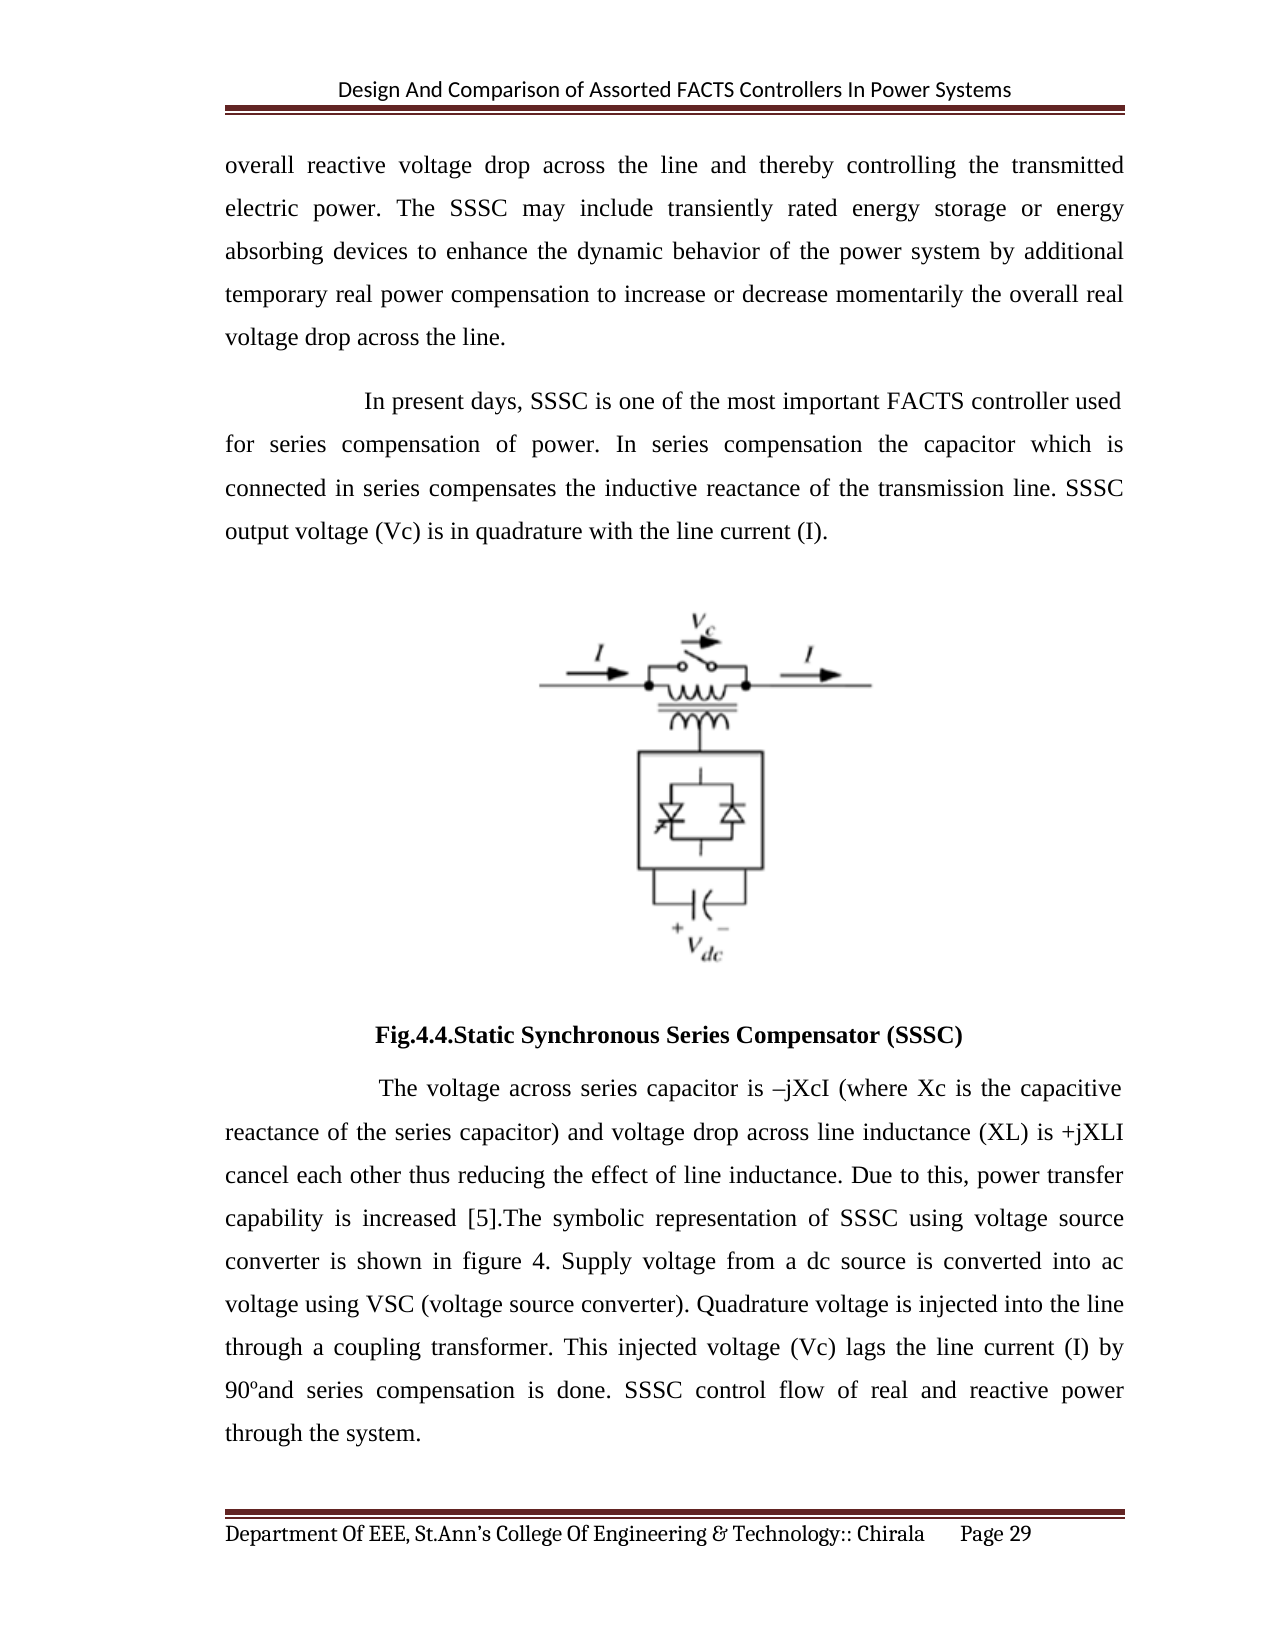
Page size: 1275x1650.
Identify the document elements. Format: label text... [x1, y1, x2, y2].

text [225, 150, 1125, 351]
text Fig.4.4.Static Synchronous Series Compensator (SSSC) [225, 1020, 1125, 1048]
text The voltage across series capacitor is –jXcI (where Xc is the capacitive reactance of the series capacitor) and voltage drop across line inductance (XL) is +jXLI cancel each other thus reducing the effect of line inductance. Due to this, power transfer capability is increased [5].The symbolic representation of SSSC using voltage source converter is shown in figure 4. Supply voltage from a dc source is converted into ac voltage using VSC (voltage source converter). Quadrature voltage is injected into the line through a coupling transformer. This injected voltage (Vc) lags the line current (I) by 90ºand series compensation is done. SSSC control flow of real and reactive power through the system. [225, 1073, 1125, 1447]
text In present days, SSSC is one of the most important FACTS controller used for series compensation of power. In series compensation the capacitor which is connected in series compensates the inductive reactance of the transmission line. SSSC output voltage (Vc) is in quadrature with the line current (I). [225, 386, 1125, 544]
picture [516, 579, 889, 994]
